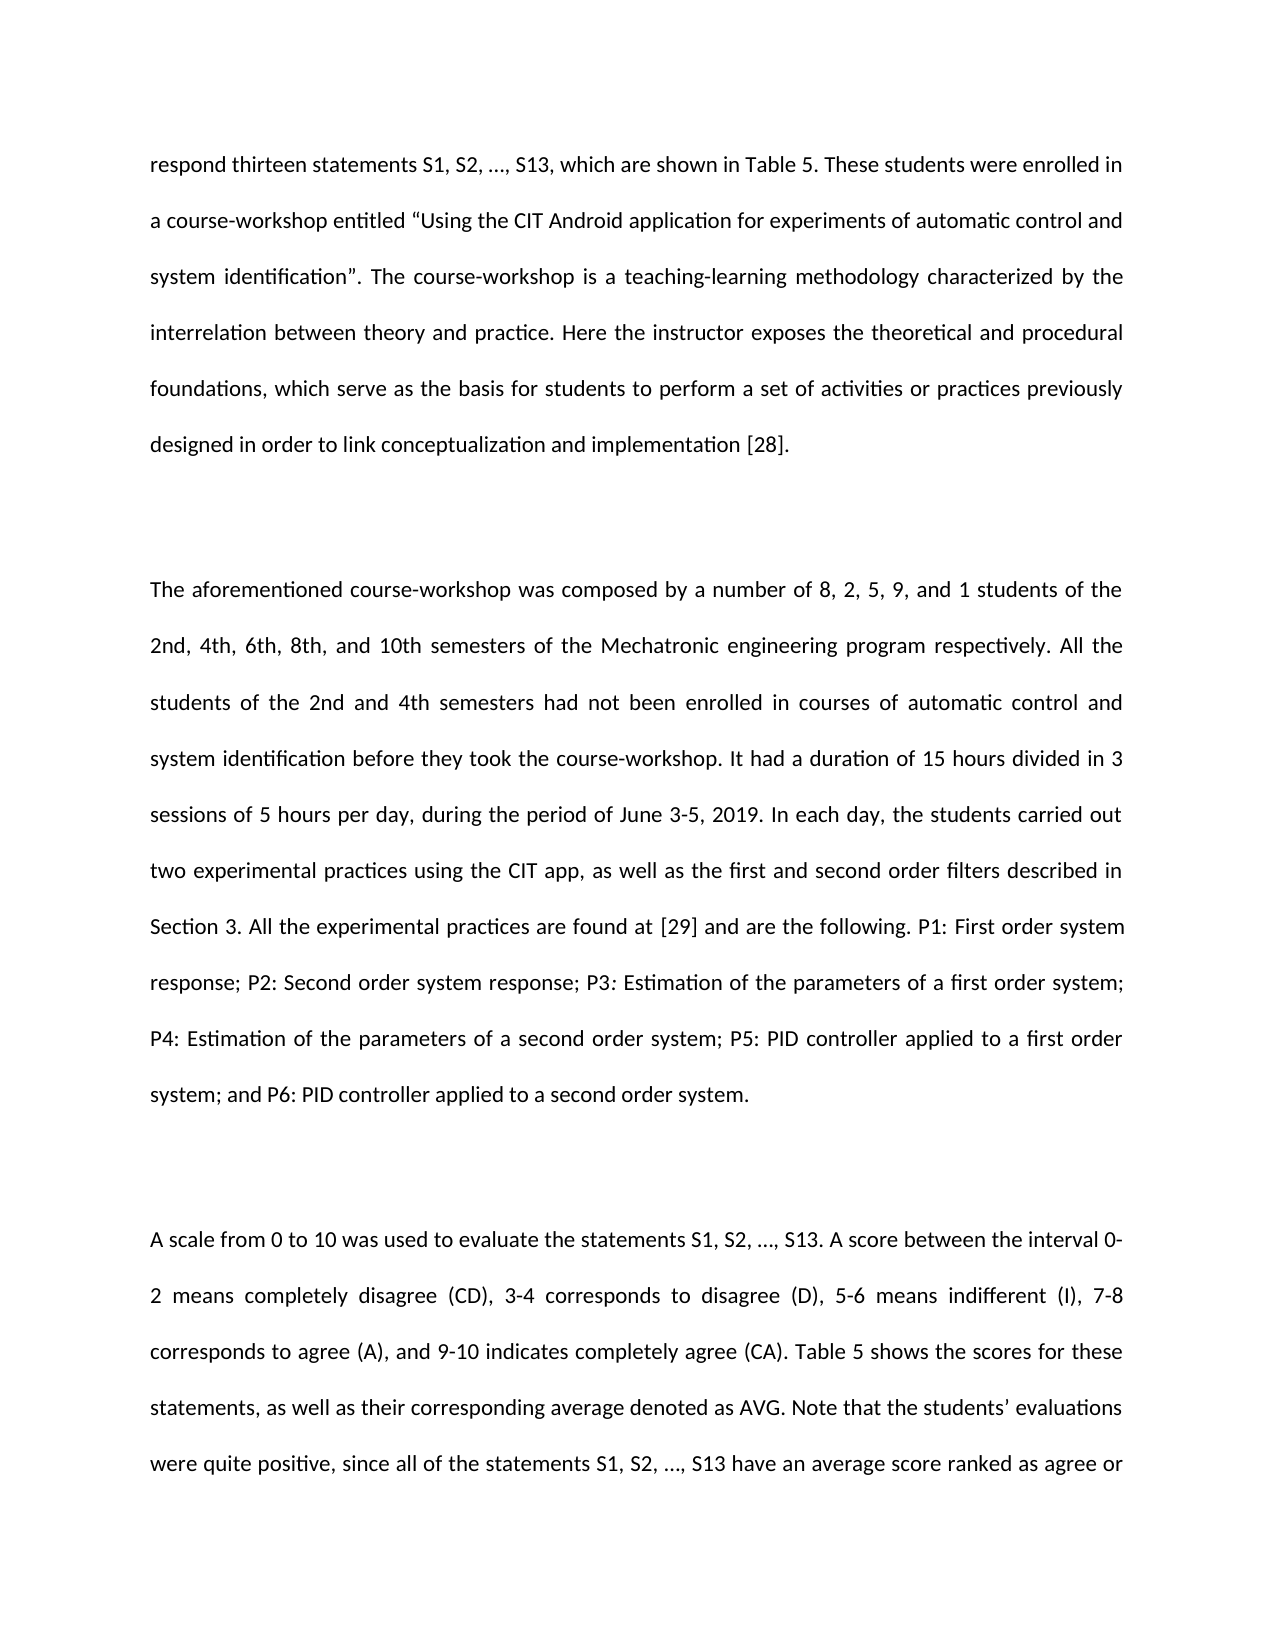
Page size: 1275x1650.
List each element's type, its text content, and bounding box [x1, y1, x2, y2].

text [150, 1225, 1125, 1478]
text The aforementioned course-workshop was composed by a number of 8, 2, 5, 9, and 1 students of the 2nd, 4th, 6th, 8th, and 10th semesters of the Mechatronic engineering program respectively. All the students of the 2nd and 4th semesters had not been enrolled in courses of automatic control and system identification before they took the course-workshop. It had a duration of 15 hours divided in 3 sessions of 5 hours per day, during the period of June 3-5, 2019. In each day, the students carried out two experimental practices using the CIT app, as well as the first and second order filters described in Section 3. All the experimental practices are found at [29] and are the following. P1: First order system response; P2: Second order system response; P3: Estimation of the parameters of a first order system; P4: Estimation of the parameters of a second order system; P5: PID controller applied to a first order system; and P6: PID controller applied to a second order system. [150, 576, 1125, 1108]
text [150, 150, 1125, 458]
